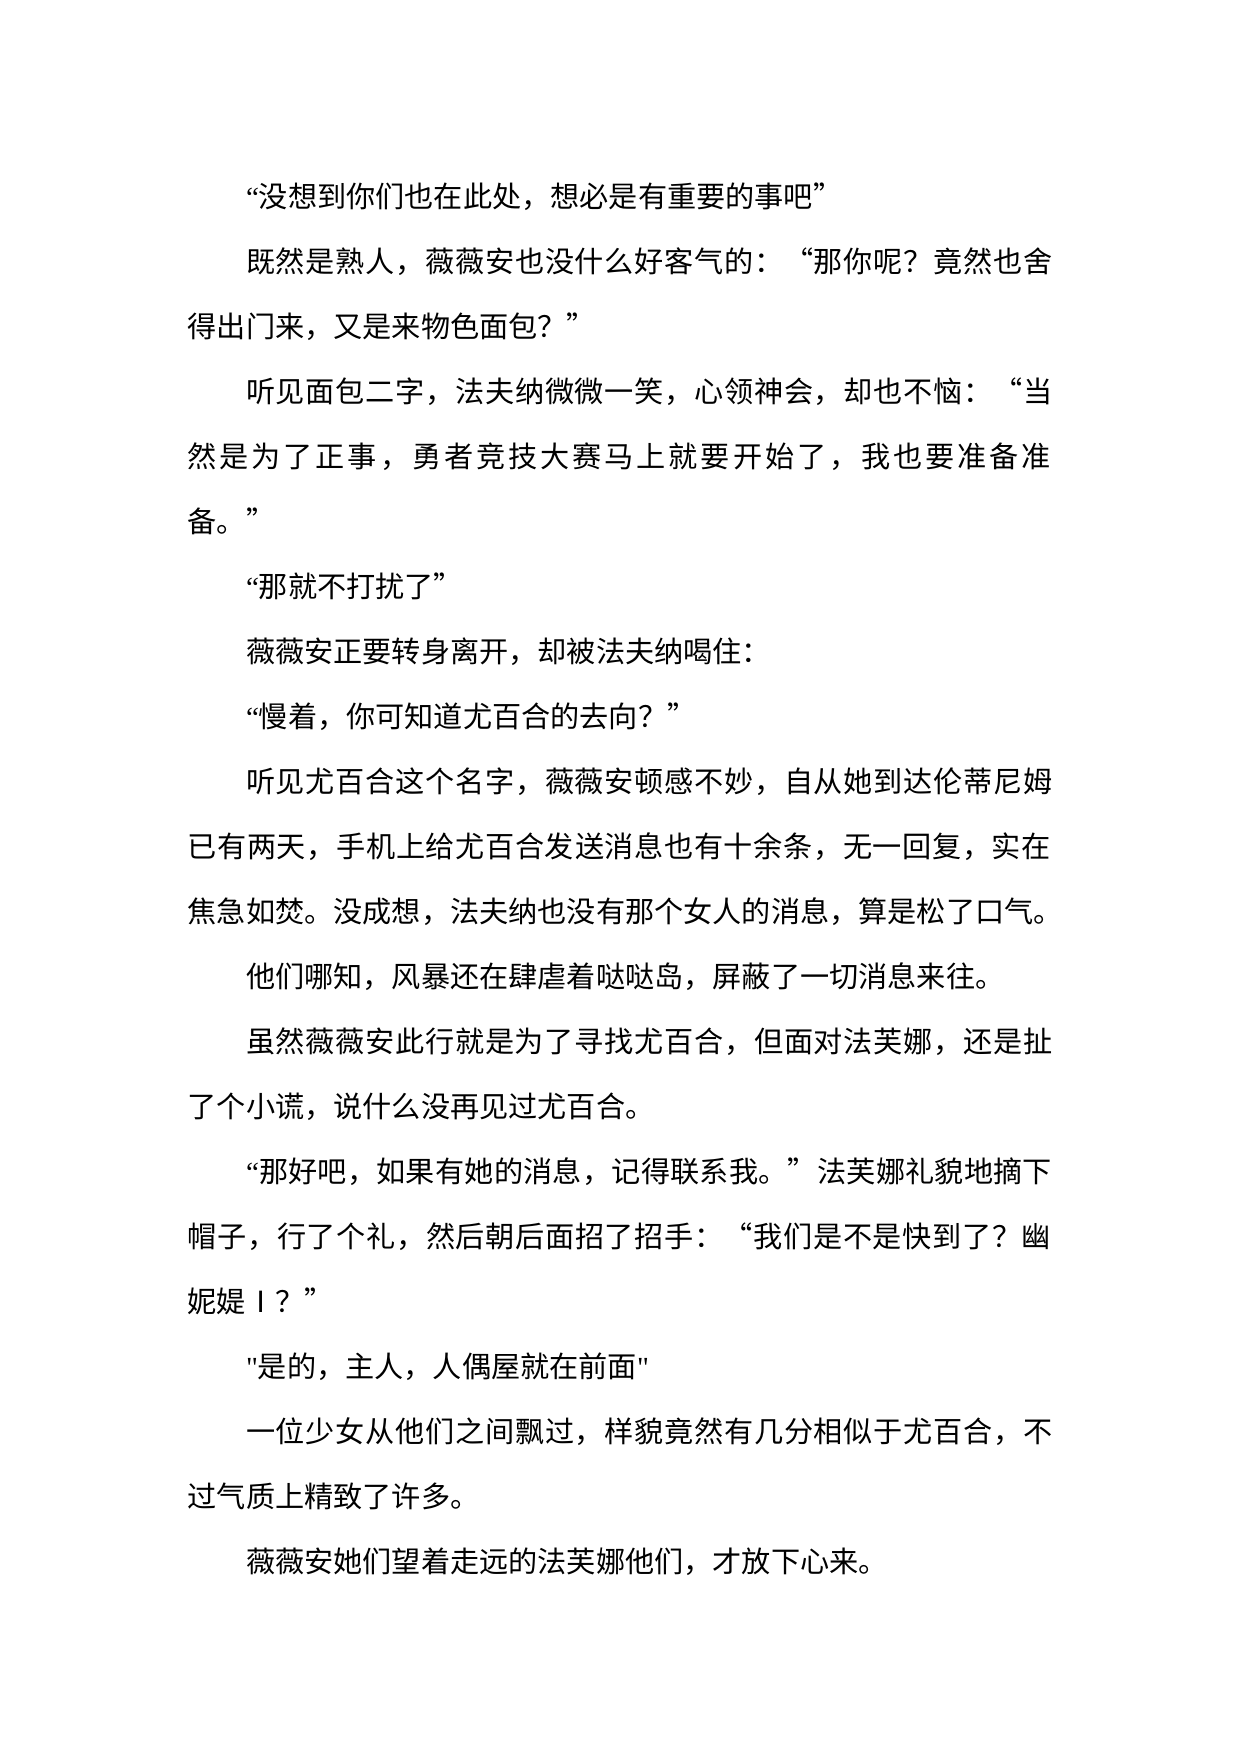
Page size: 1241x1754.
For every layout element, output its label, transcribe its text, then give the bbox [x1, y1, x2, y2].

text “没想到你们也在此处，想必是有重要的事吧” [187, 162, 1053, 227]
text 虽然薇薇安此行就是为了寻找尤百合，但面对法芙娜，还是扯了个小谎，说什么没再见过尤百合。 [187, 1007, 1053, 1137]
text "是的，主人，人偶屋就在前面" [187, 1332, 1053, 1397]
text 薇薇安正要转身离开，却被法夫纳喝住： [187, 617, 1053, 682]
text “那好吧，如果有她的消息，记得联系我。”法芙娜礼貌地摘下帽子，行了个礼，然后朝后面招了招手：“我们是不是快到了？幽妮媞Ⅰ？” [187, 1137, 1053, 1332]
text “那就不打扰了” [187, 552, 1053, 617]
text 听见面包二字，法夫纳微微一笑，心领神会，却也不恼：“当然是为了正事，勇者竞技大赛马上就要开始了，我也要准备准备。” [187, 357, 1053, 552]
text 听见尤百合这个名字，薇薇安顿感不妙，自从她到达伦蒂尼姆已有两天，手机上给尤百合发送消息也有十余条，无一回复，实在焦急如焚。没成想，法夫纳也没有那个女人的消息，算是松了口气。 [187, 747, 1053, 942]
text 既然是熟人，薇薇安也没什么好客气的：“那你呢？竟然也舍得出门来，又是来物色面包？” [187, 227, 1053, 357]
text “慢着，你可知道尤百合的去向？” [187, 682, 1053, 747]
text 薇薇安她们望着走远的法芙娜他们，才放下心来。 [187, 1527, 1053, 1592]
text 一位少女从他们之间飘过，样貌竟然有几分相似于尤百合，不过气质上精致了许多。 [187, 1397, 1053, 1527]
text 他们哪知，风暴还在肆虐着哒哒岛，屏蔽了一切消息来往。 [187, 942, 1053, 1007]
